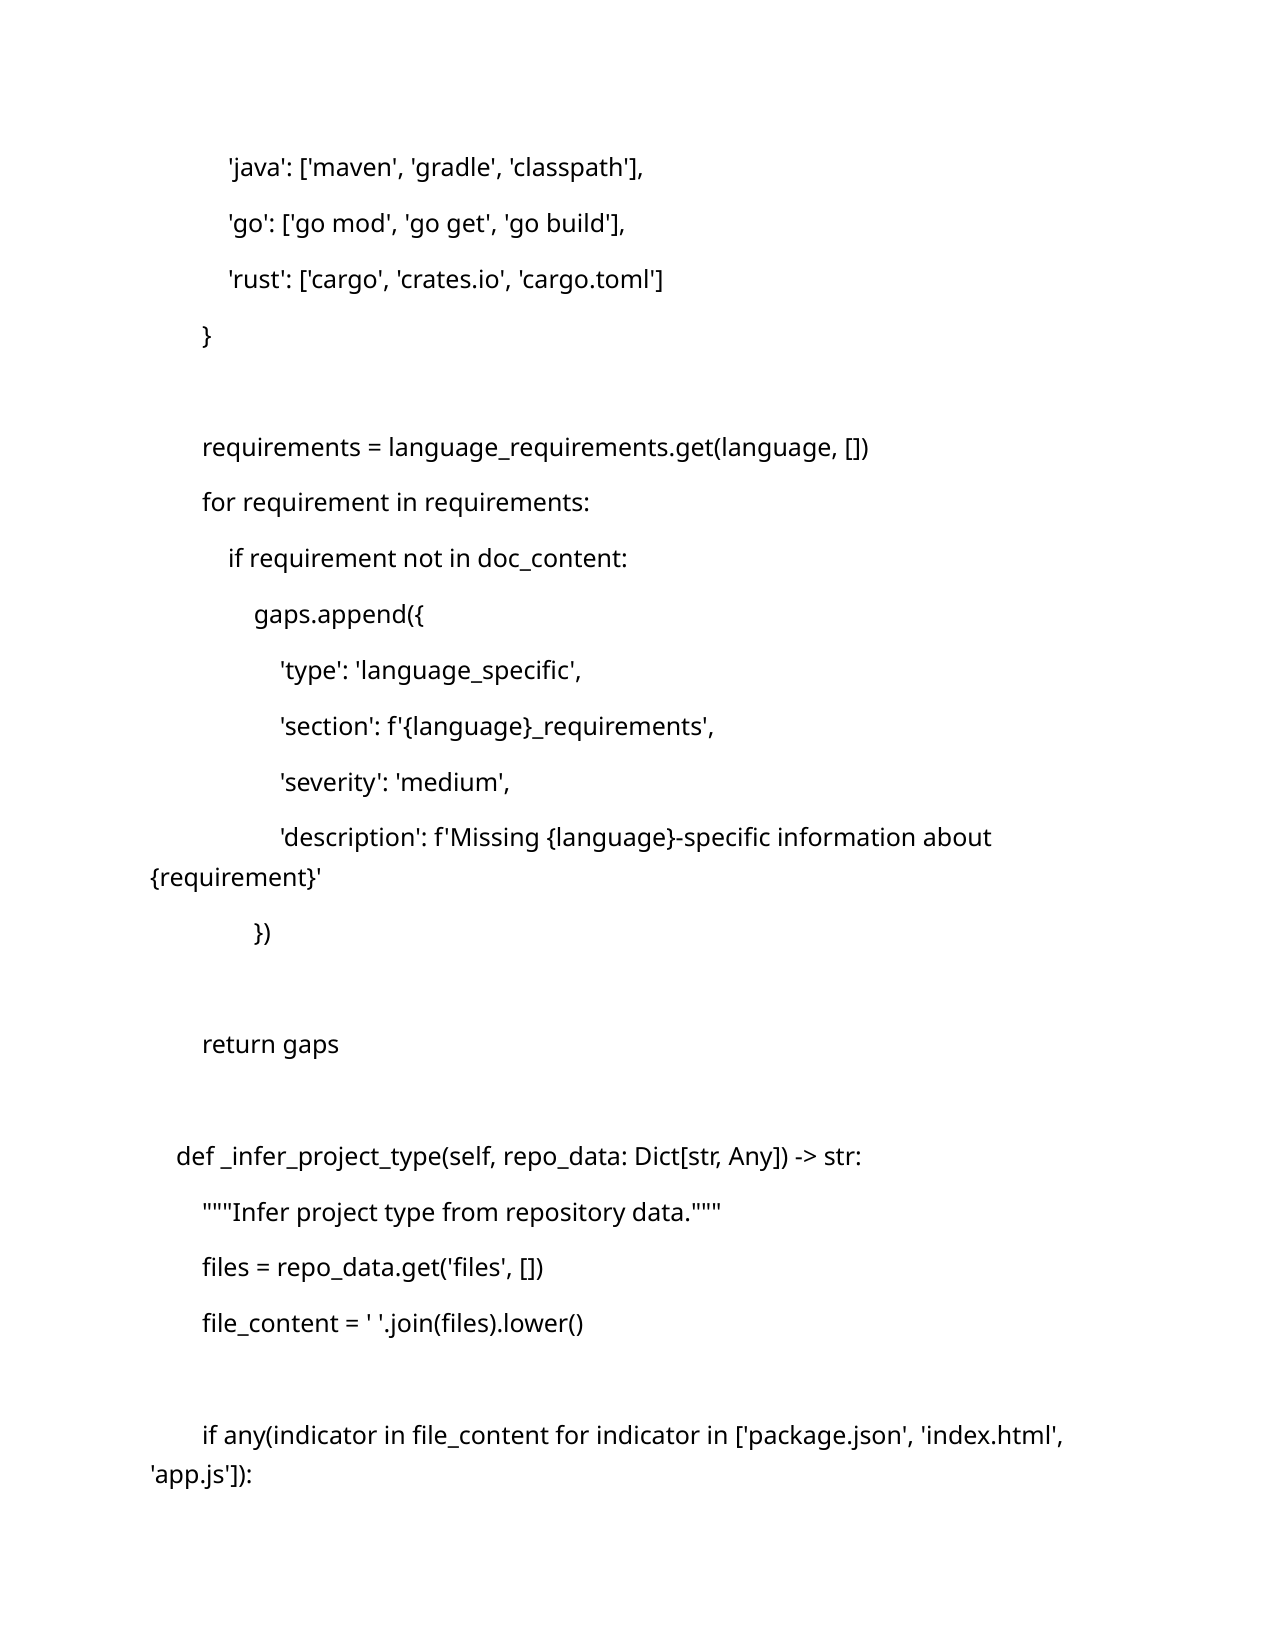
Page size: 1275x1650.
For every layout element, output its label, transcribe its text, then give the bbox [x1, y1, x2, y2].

text 'java': ['maven', 'gradle', 'classpath'], [150, 150, 1125, 184]
text 'severity': 'medium', [150, 764, 1125, 798]
text file_content = ' '.join(files).lower() [150, 1306, 1125, 1340]
text 'rust': ['cargo', 'crates.io', 'cargo.toml'] [150, 262, 1125, 296]
text files = repo_data.get('files', []) [150, 1250, 1125, 1284]
text requirements = language_requirements.get(language, []) [150, 429, 1125, 463]
text 'go': ['go mod', 'go get', 'go build'], [150, 206, 1125, 240]
text } [150, 317, 1125, 352]
text def _infer_project_type(self, repo_data: Dict[str, Any]) -> str: [150, 1138, 1125, 1172]
text return gaps [150, 1027, 1125, 1061]
text for requirement in requirements: [150, 485, 1125, 519]
text }) [150, 915, 1125, 949]
text if any(indicator in file_content for indicator in ['package.json', 'index.html', 'app.js']): [150, 1417, 1125, 1491]
text 'type': 'language_specific', [150, 652, 1125, 687]
text if requirement not in doc_content: [150, 541, 1125, 575]
text """Infer project type from repository data.""" [150, 1194, 1125, 1228]
text gaps.append({ [150, 597, 1125, 631]
text 'section': f'{language}_requirements', [150, 708, 1125, 742]
text 'description': f'Missing {language}-specific information about {requirement}' [150, 820, 1125, 893]
